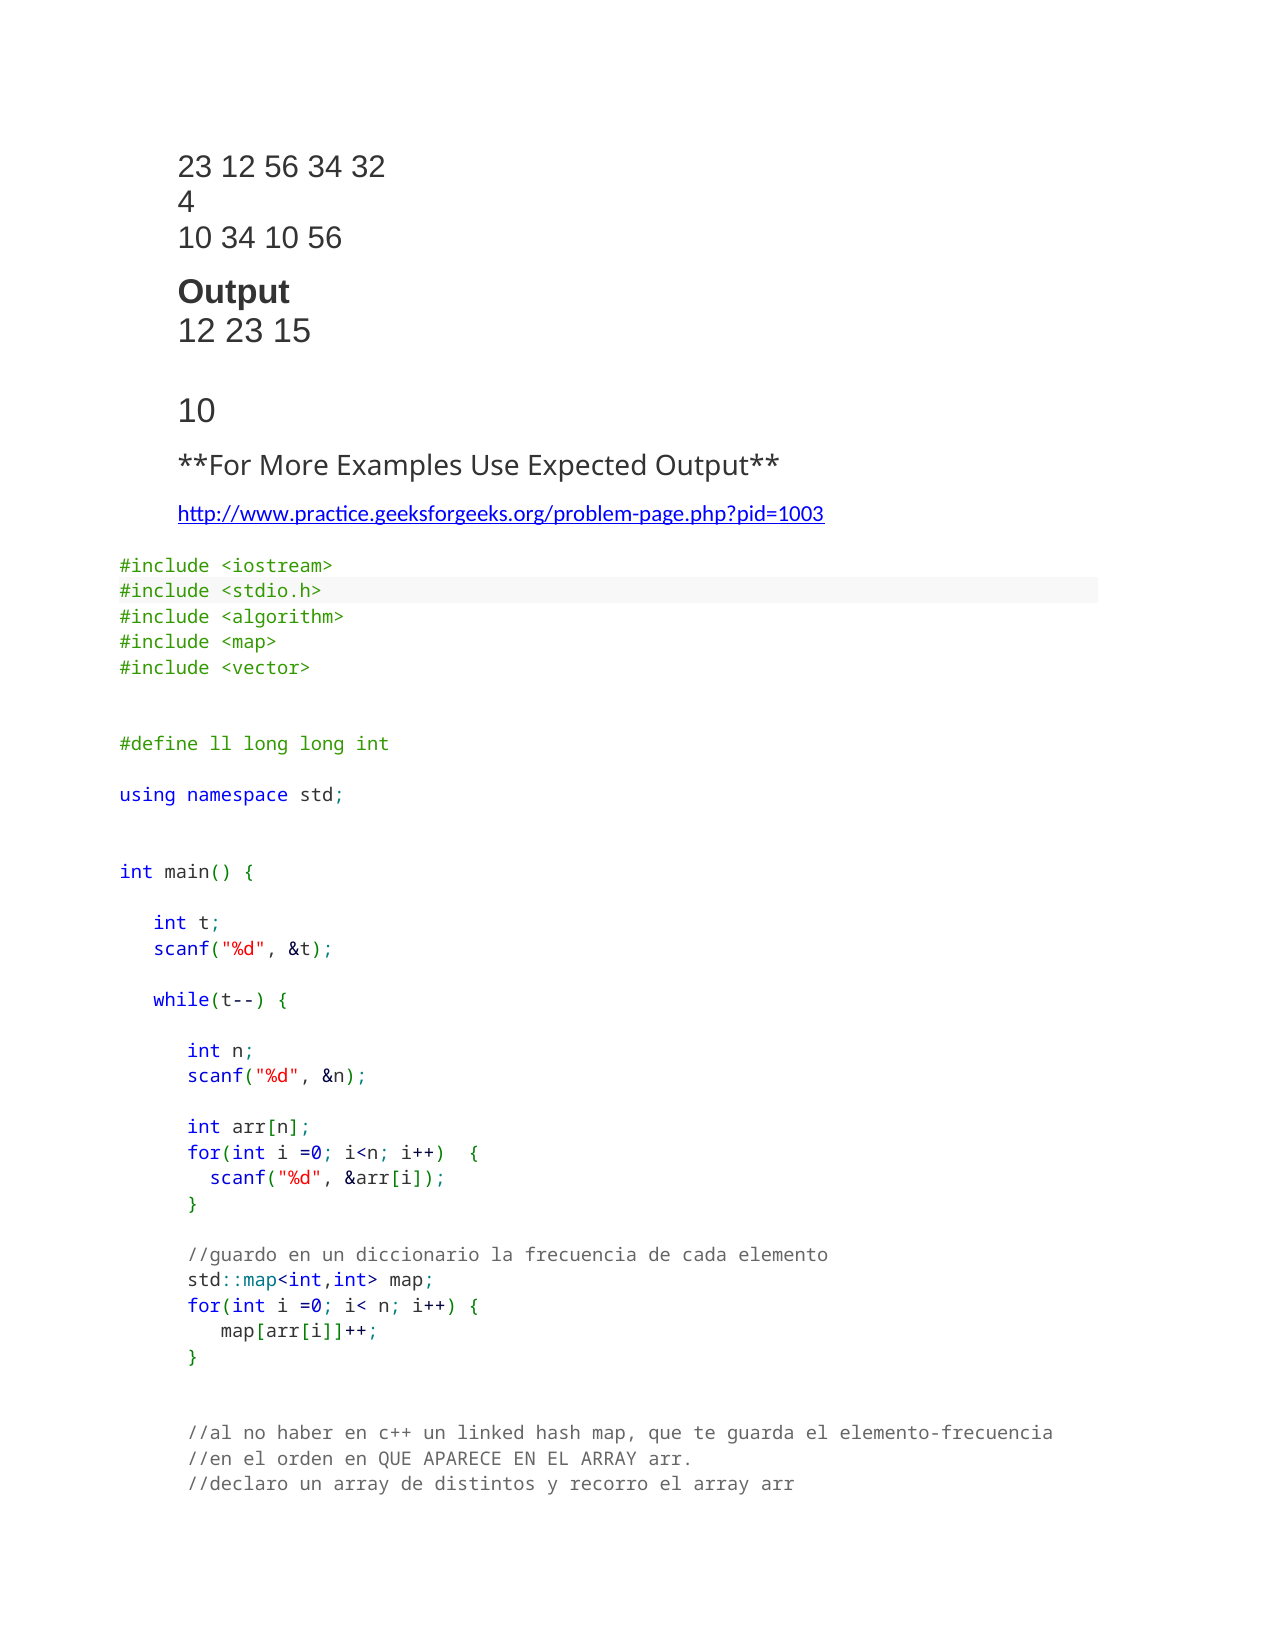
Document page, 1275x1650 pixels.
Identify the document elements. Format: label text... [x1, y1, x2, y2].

text Output 12 23 15 10 [177, 271, 1098, 429]
text std::map<int,int> map; [119, 1267, 1098, 1292]
text #include <stdio.h> [119, 577, 1098, 603]
text #include <iostream> [119, 552, 1098, 577]
text int main() { [119, 858, 1098, 884]
text #include <algorithm> [119, 603, 1098, 628]
text scanf("%d", &t); [119, 935, 1098, 960]
text #include <vector> [119, 654, 1098, 679]
text for(int i =0; i<n; i++) { [119, 1139, 1098, 1164]
text while(t--) { [119, 986, 1098, 1011]
text #include <map> [119, 628, 1098, 654]
text } [119, 1343, 1098, 1369]
text map[arr[i]]++; [119, 1318, 1098, 1343]
text int n; [119, 1037, 1098, 1062]
text for(int i =0; i< n; i++) { [119, 1292, 1098, 1318]
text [177, 148, 1098, 255]
text //guardo en un diccionario la frecuencia de cada elemento [119, 1241, 1098, 1267]
text int t; [119, 909, 1098, 935]
text } [119, 1190, 1098, 1216]
text #define ll long long int [119, 731, 1098, 756]
text scanf("%d", &n); [119, 1062, 1098, 1088]
text using namespace std; [119, 782, 1098, 807]
text //al no haber en c++ un linked hash map, que te guarda el elemento-frecuencia [119, 1420, 1098, 1445]
text //declaro un array de distintos y recorro el array arr [119, 1471, 1098, 1496]
text //en el orden en QUE APARECE EN EL ARRAY arr. [119, 1445, 1098, 1471]
text **For More Examples Use Expected Output** [177, 445, 1098, 483]
text int arr[n]; [119, 1113, 1098, 1139]
text scanf("%d", &arr[i]); [119, 1164, 1098, 1190]
text http://www.practice.geeksforgeeks.org/problem-page.php?pid=1003 [177, 499, 1098, 527]
